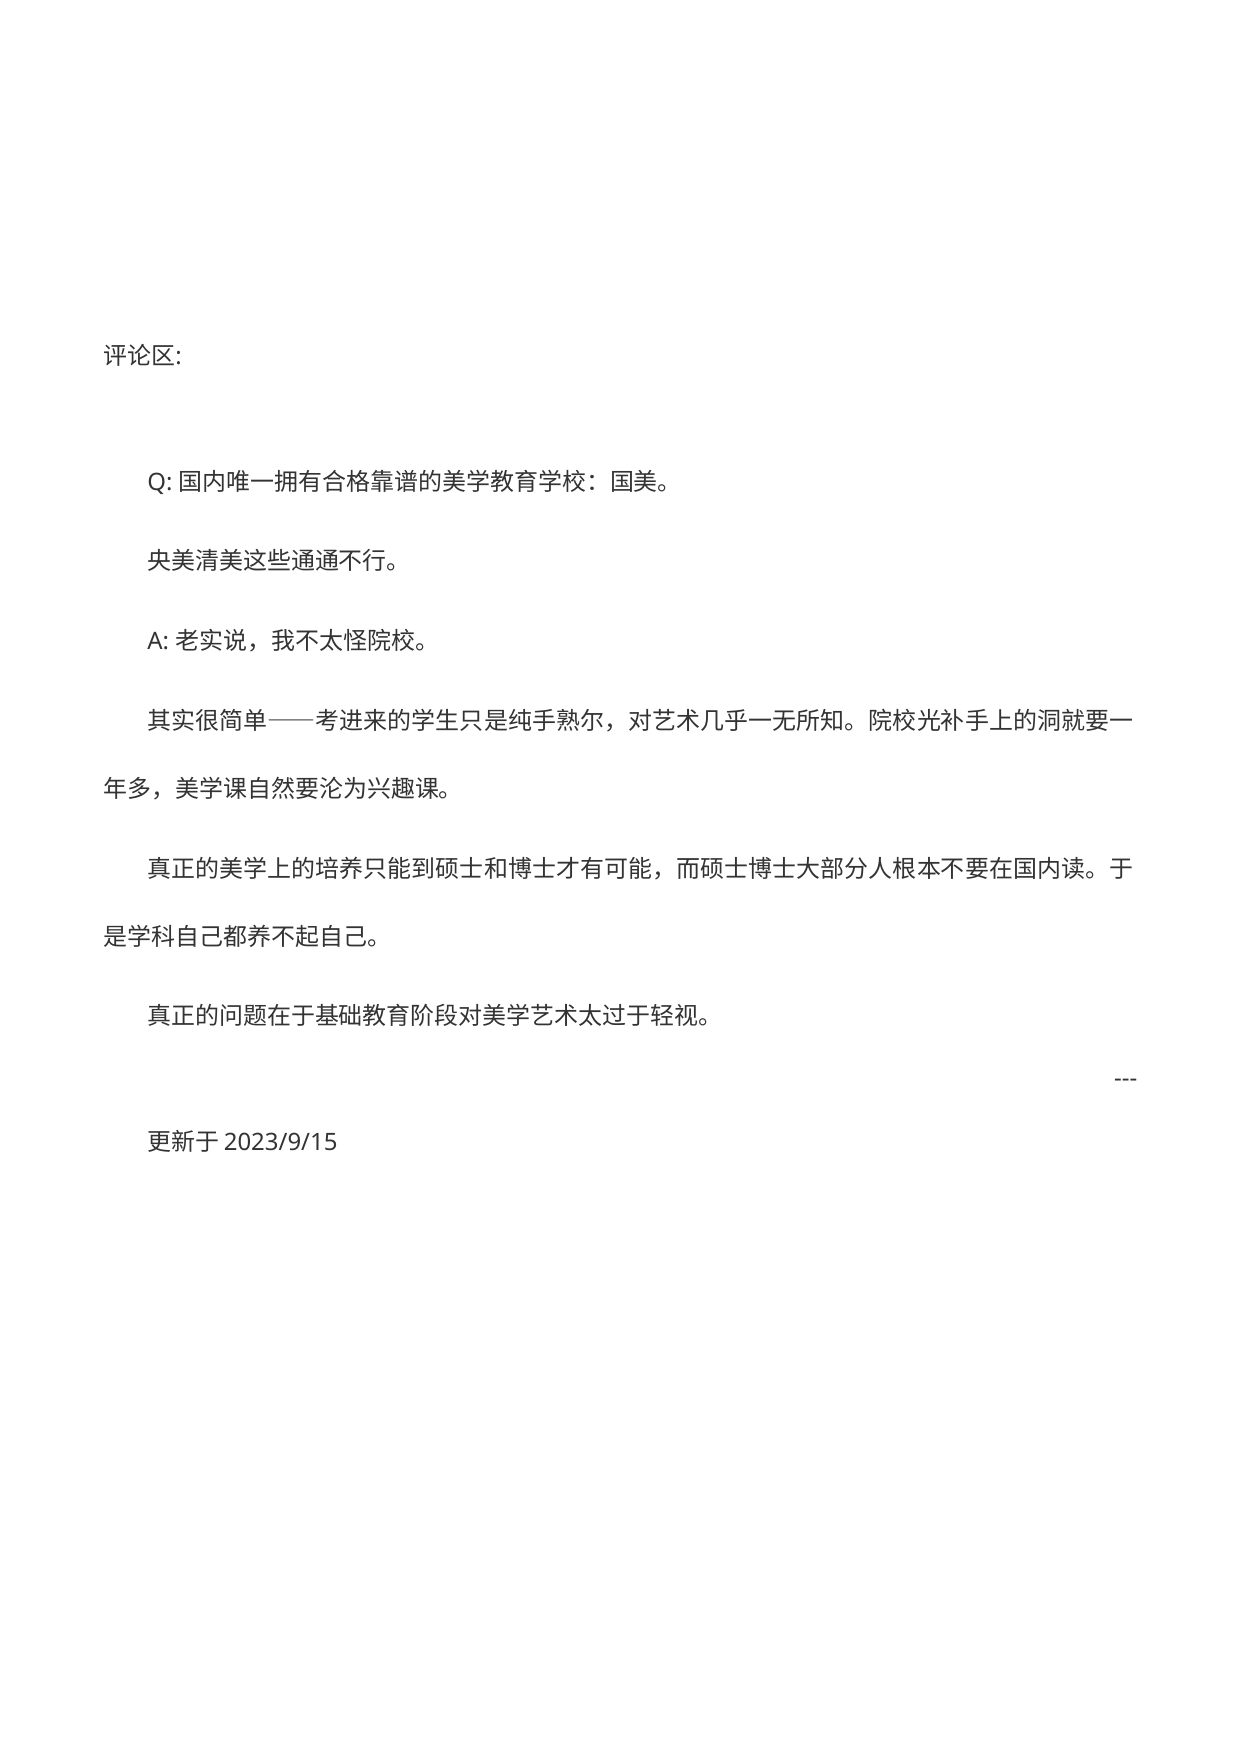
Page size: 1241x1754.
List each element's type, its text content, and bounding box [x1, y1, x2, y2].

text Q: 国内唯一拥有合格靠谱的美学教育学校：国美。 [103, 446, 1137, 513]
text 其实很简单——考进来的学生只是纯手熟尔，对艺术几乎一无所知。院校光补手上的洞就要一年多，美学课自然要沦为兴趣课。 [103, 685, 1137, 821]
text 真正的问题在于基础教育阶段对美学艺术太过于轻视。 [103, 980, 1137, 1048]
text 央美清美这些通通不行。 [103, 525, 1137, 593]
text 更新于2023/9/15 [103, 1106, 1137, 1174]
text --- [103, 1060, 1137, 1094]
text 评论区: [103, 320, 1137, 388]
text 真正的美学上的培养只能到硕士和博士才有可能，而硕士博士大部分人根本不要在国内读。于是学科自己都养不起自己。 [103, 833, 1137, 968]
text A: 老实说，我不太怪院校。 [103, 605, 1137, 673]
